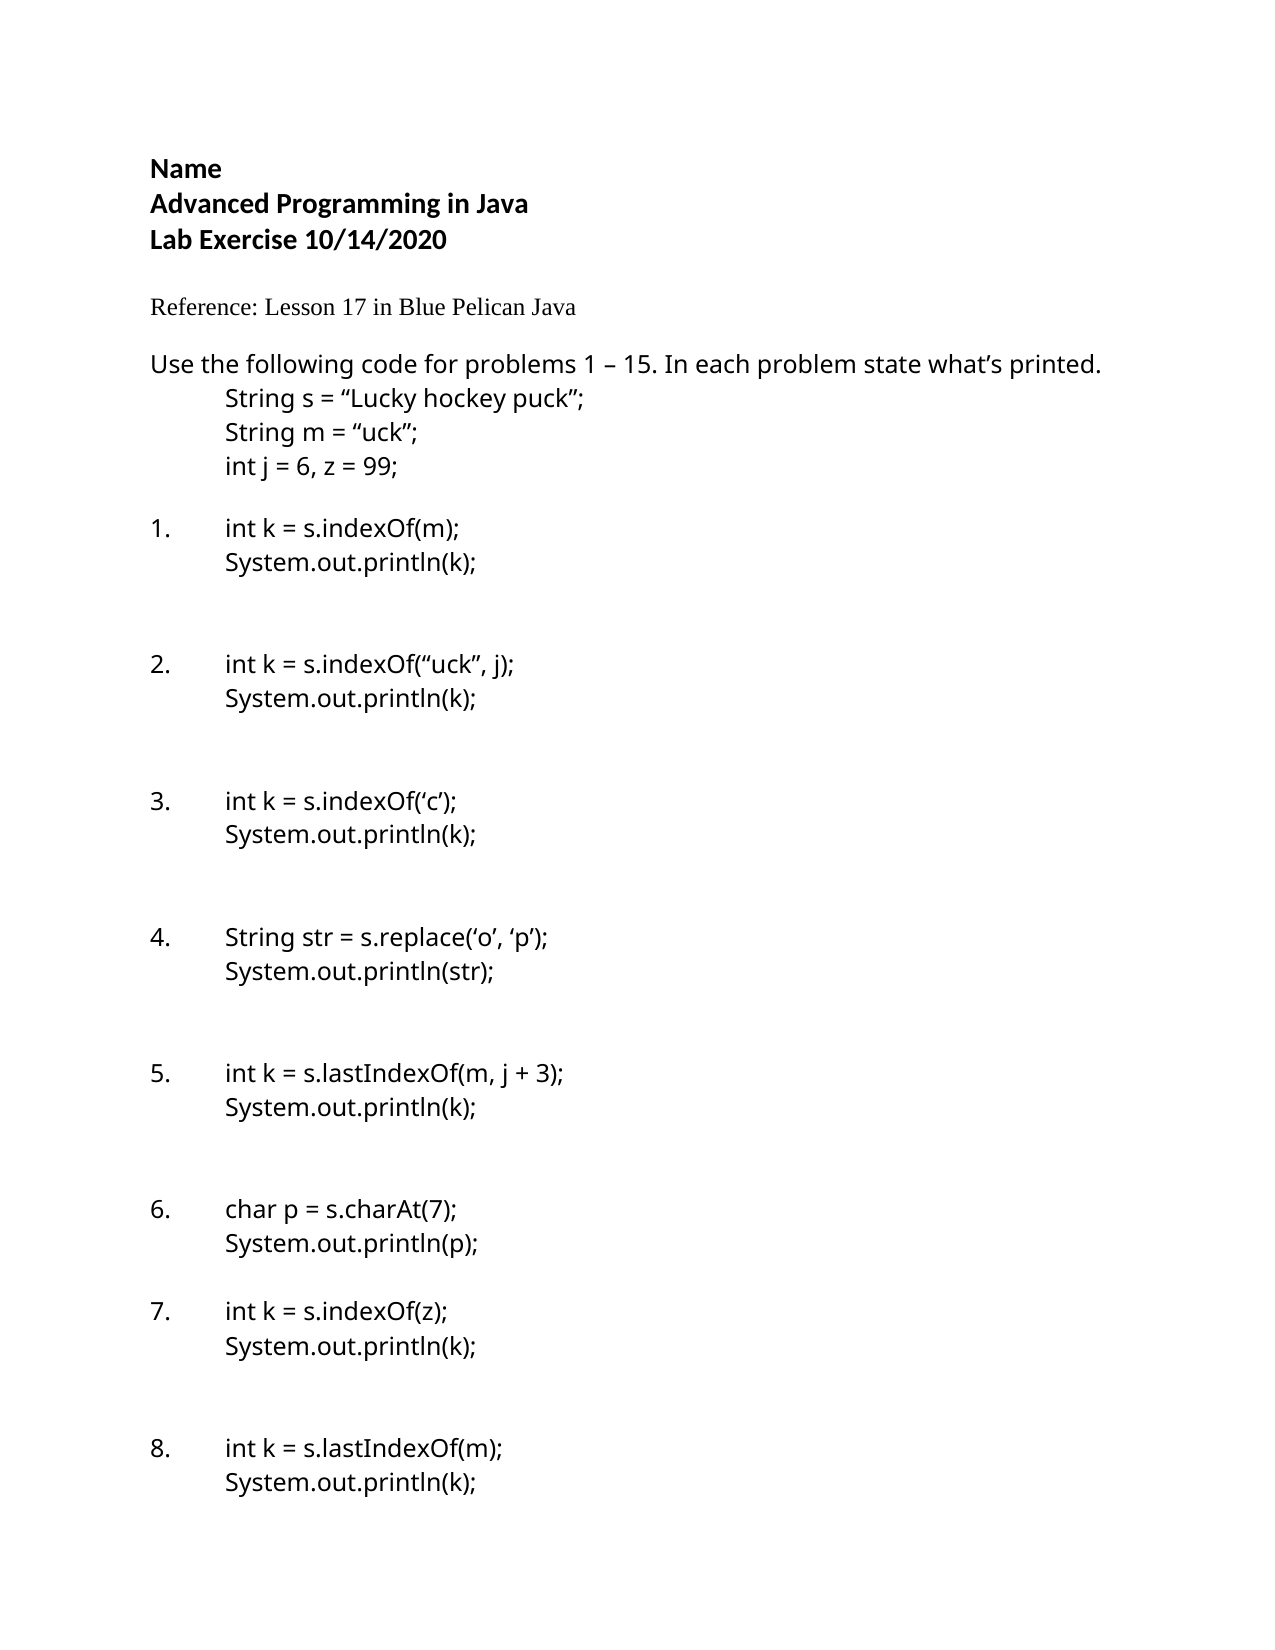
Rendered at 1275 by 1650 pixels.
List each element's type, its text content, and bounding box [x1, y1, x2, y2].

text System.out.println(k); [150, 1464, 1125, 1498]
text 2. int k = s.indexOf(“uck”, j); [150, 647, 1125, 681]
text 5. int k = s.lastIndexOf(m, j + 3); [150, 1056, 1125, 1090]
text String s = “Lucky hockey puck”; [225, 380, 1125, 414]
text 8. int k = s.lastIndexOf(m); [150, 1430, 1125, 1464]
text 4. String str = s.replace(‘o’, ‘p’); [150, 919, 1125, 953]
text System.out.println(k); [150, 817, 1125, 851]
text Lab Exercise 10/14/2020 [150, 221, 1125, 257]
text System.out.println(str); [150, 953, 1125, 987]
text 7. int k = s.indexOf(z); [150, 1294, 1125, 1328]
text System.out.println(k); [150, 1090, 1125, 1124]
text 6. char p = s.charAt(7); [150, 1192, 1125, 1226]
text System.out.println(k); [150, 681, 1125, 715]
text String m = “uck”; [225, 414, 1125, 448]
text 1. int k = s.indexOf(m); [150, 511, 1125, 545]
text System.out.println(k); [150, 1328, 1125, 1362]
text 3. int k = s.indexOf(‘c’); [150, 783, 1125, 817]
text System.out.println(p); [150, 1226, 1125, 1260]
text Advanced Programming in Java [150, 186, 1125, 221]
text System.out.println(k); [150, 545, 1125, 579]
text int j = 6, z = 99; [225, 448, 1125, 483]
text Reference: Lesson 17 in Blue Pelican Java [150, 292, 1125, 321]
text Use the following code for problems 1 – 15. In each problem state what’s printed. [150, 346, 1125, 380]
text Name [150, 150, 1125, 186]
